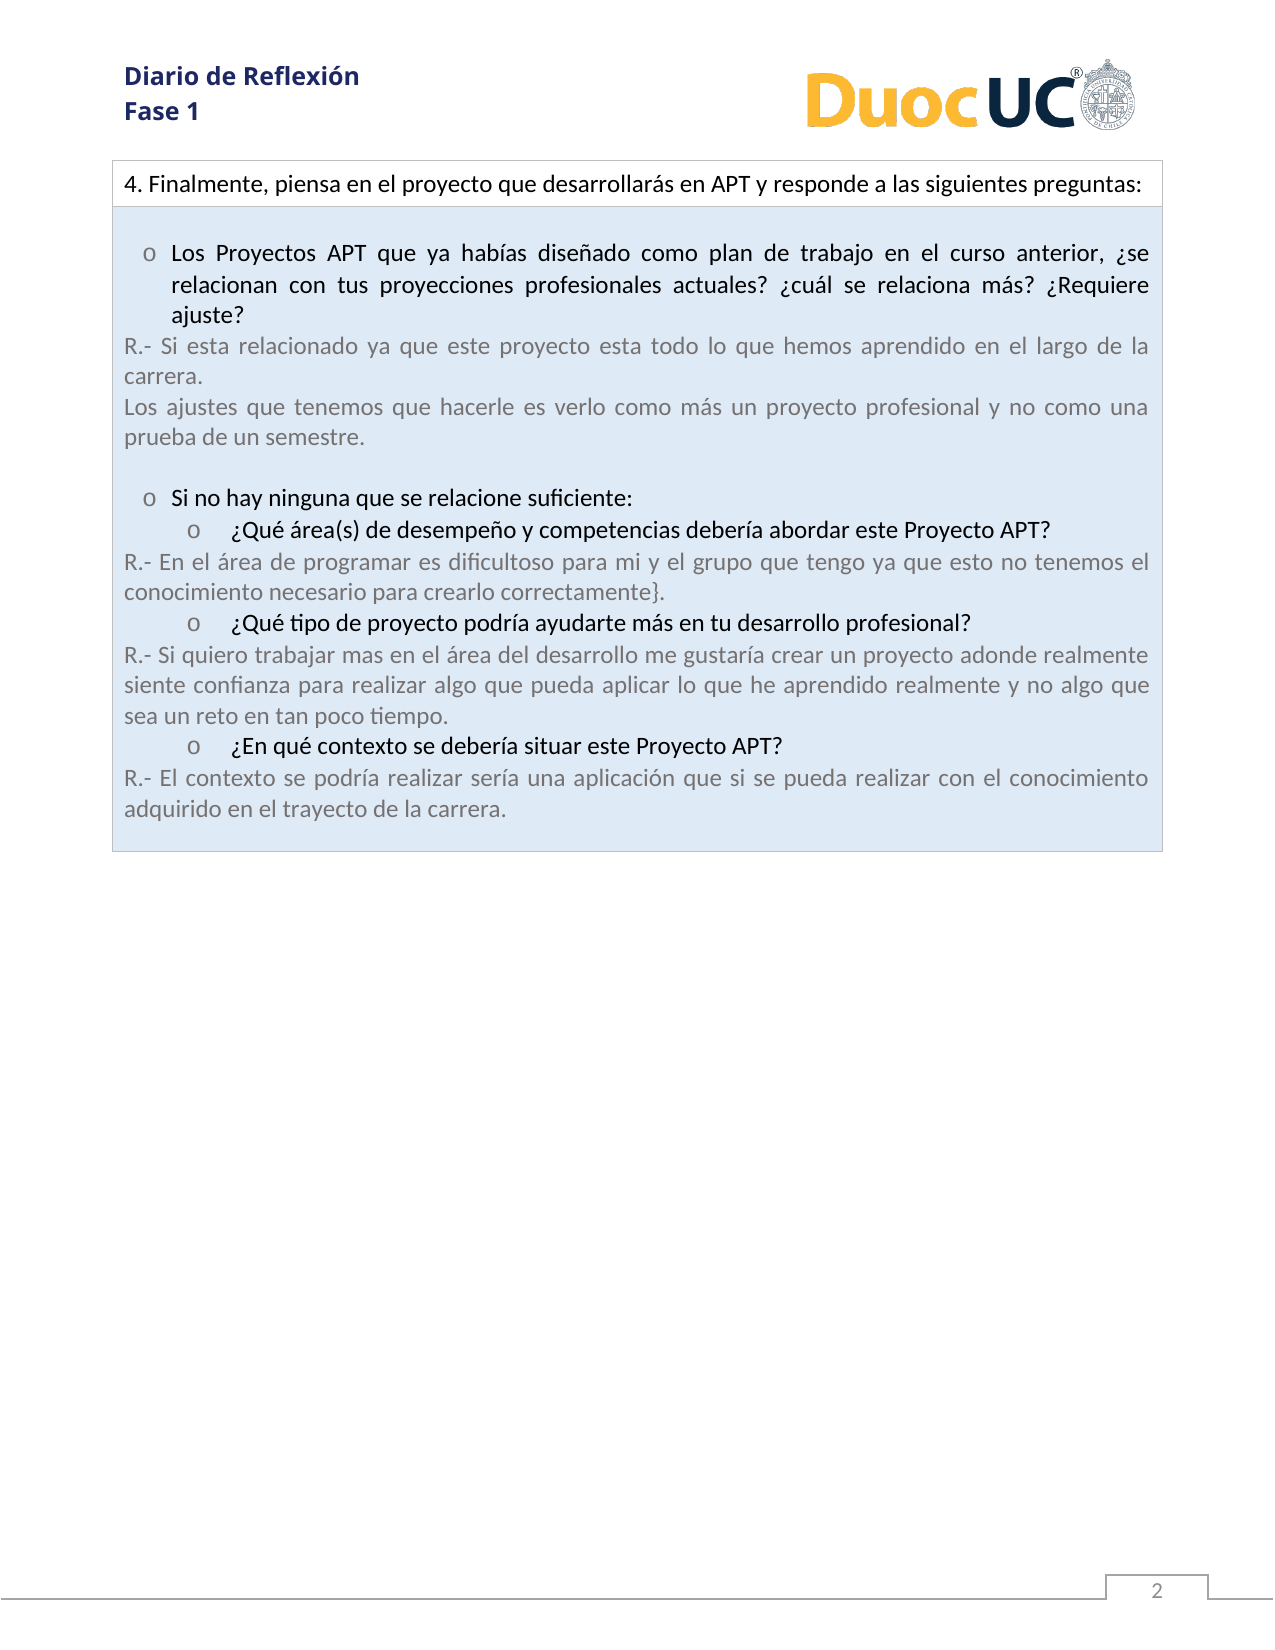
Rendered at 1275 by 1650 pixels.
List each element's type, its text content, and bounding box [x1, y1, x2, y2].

table_header 4. Finalmente, piensa en el proyecto que desarrollarás en APT y responde a las siguientes preguntas: [113, 161, 1162, 206]
picture [807, 59, 1135, 130]
table_cell Los Proyectos APT que ya habías diseñado como plan de trabajo en el curso anterior, ¿se relacionan con tus proyecciones profesionales actuales? ¿cuál se relaciona más? ¿Requiere ajuste? R.- Si esta relacionado ya que este proyecto esta todo lo que hemos aprendido en el largo de la carrera. Los ajustes que tenemos que hacerle es verlo como más un proyecto profesional y no como una prueba de un semestre. Si no hay ninguna que se relacione suficiente: ¿Qué área(s) de desempeño y competencias debería abordar este Proyecto APT? R.- En el área de programar es dificultoso para mi y el grupo que tengo ya que esto no tenemos el conocimiento necesario para crearlo correctamente}. ¿Qué tipo de proyecto podría ayudarte más en tu desarrollo profesional? R.- Si quiero trabajar mas en el área del desarrollo me gustaría crear un proyecto adonde realmente siente confianza para realizar algo que pueda aplicar lo que he aprendido realmente y no algo que sea un reto en tan poco tiempo. ¿En qué contexto se debería situar este Proyecto APT? R.- El contexto se podría realizar sería una aplicación que si se pueda realizar con el conocimiento adquirido en el trayecto de la carrera. [113, 207, 1162, 851]
